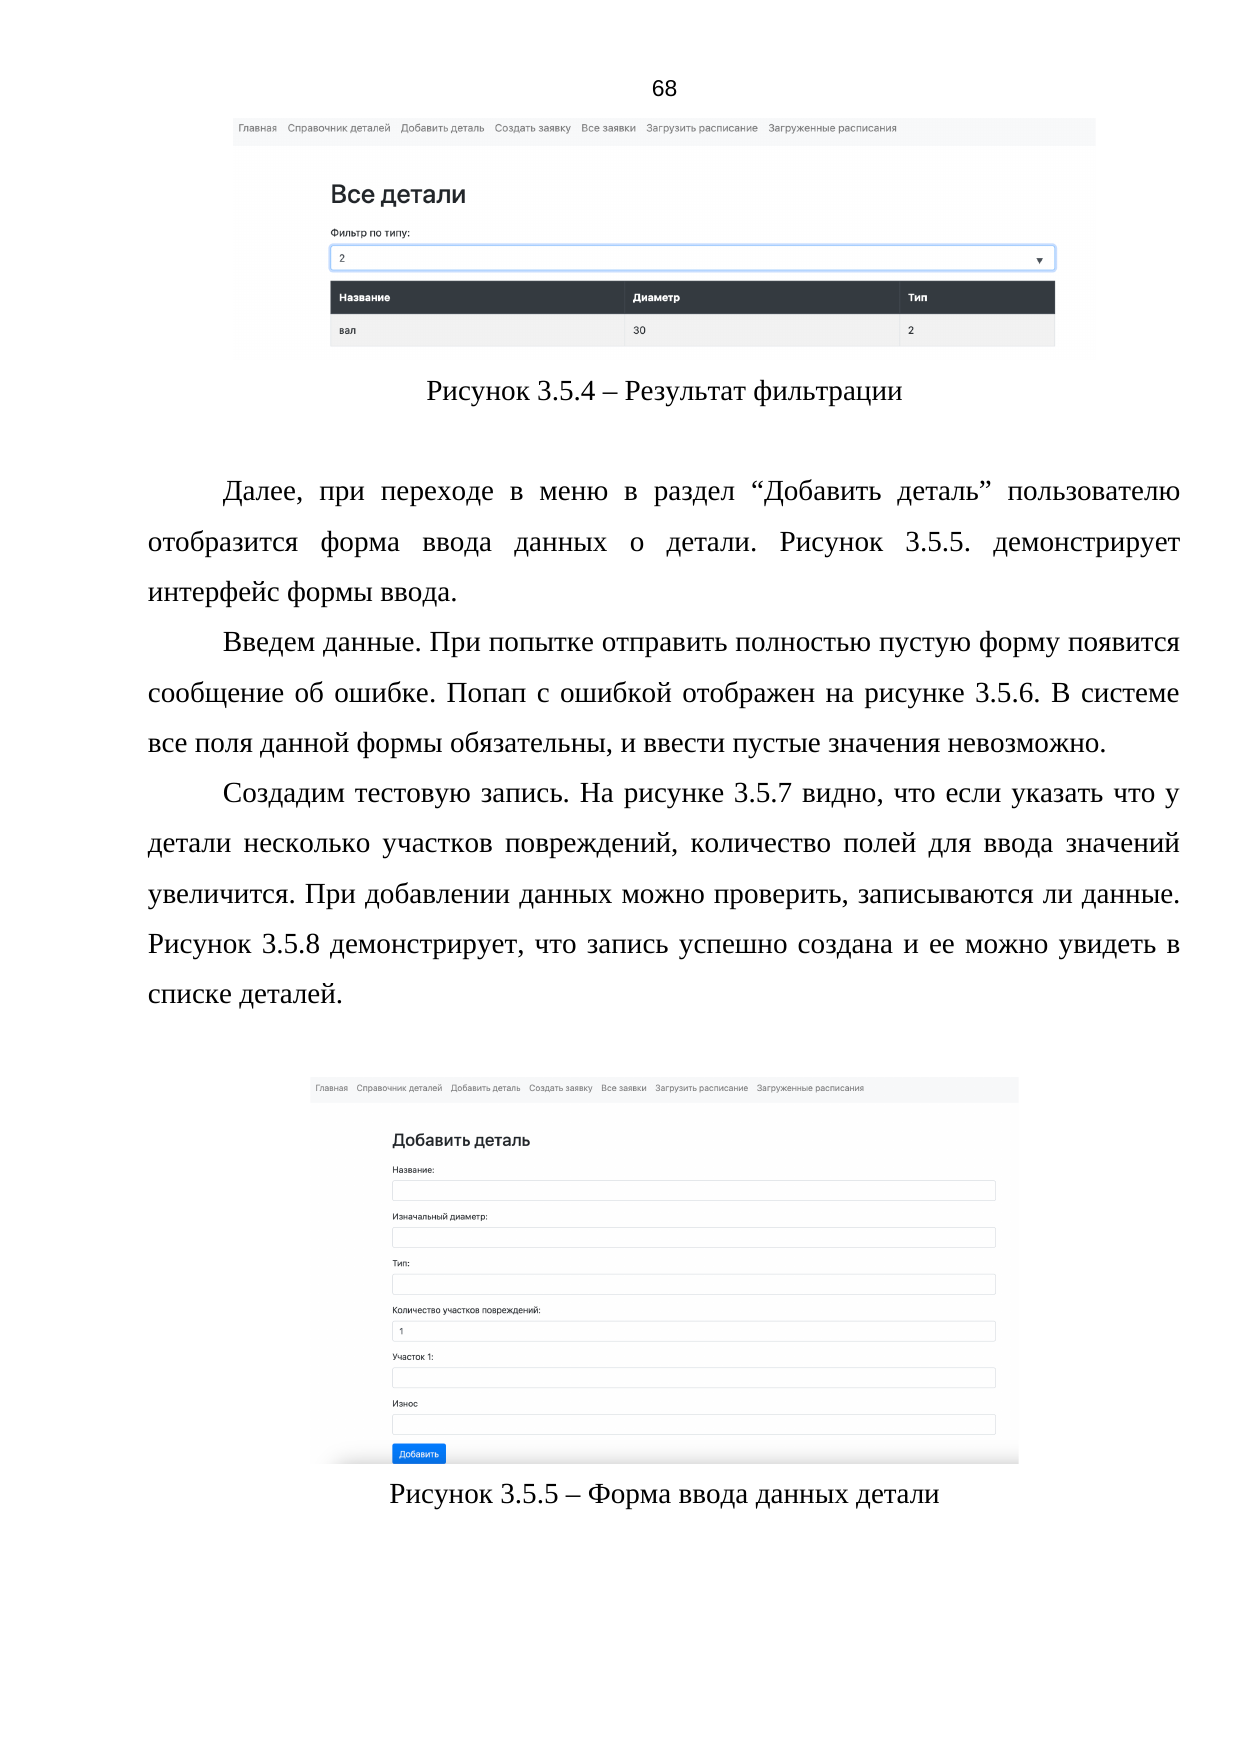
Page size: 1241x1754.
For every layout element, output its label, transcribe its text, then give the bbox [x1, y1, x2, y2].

text Рисунок 3.5.5 – Форма ввода данных детали [148, 1476, 1181, 1510]
text Рисунок 3.5.4 – Результат фильтрации [148, 373, 1181, 406]
picture [233, 118, 1096, 360]
text Введем данные. При попытке отправить полностью пустую форму появится сообщение об ошибке. Попап с ошибкой отображен на рисунке 3.5.6. В системе все поля данной формы обязательны, и ввести пустые значения невозможно. [148, 624, 1181, 758]
text Создадим тестовую запись. На рисунке 3.5.7 видно, что если указать что у детали несколько участков повреждений, количество полей для ввода значений увеличится. При добавлении данных можно проверить, записываются ли данные. Рисунок 3.5.8 демонстрирует, что запись успешно создана и ее можно увидеть в списке деталей. [148, 775, 1181, 1010]
text Далее, при переходе в меню в раздел “Добавить деталь” пользователю отобразится форма ввода данных о детали. Рисунок 3.5.5. демонстрирует интерфейс формы ввода. [148, 473, 1181, 608]
picture [310, 1077, 1019, 1464]
